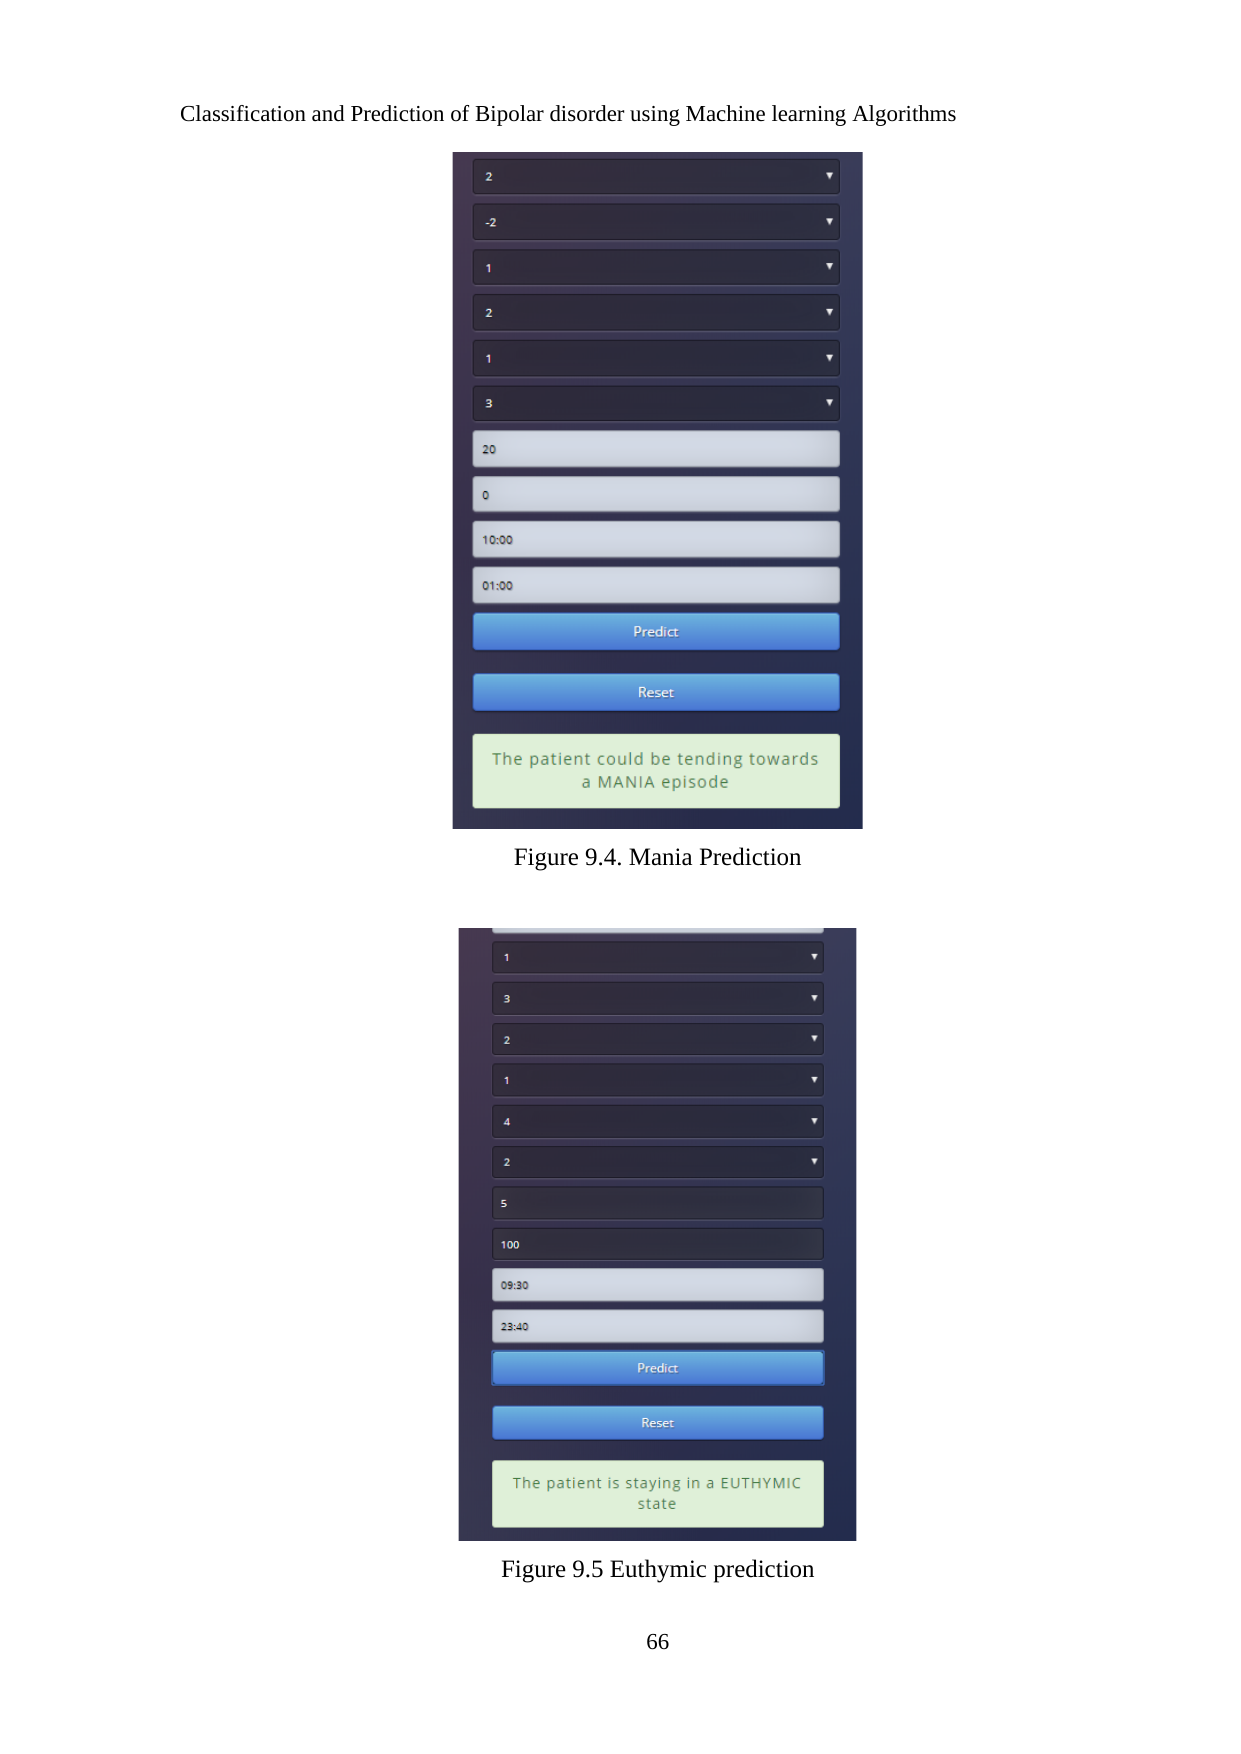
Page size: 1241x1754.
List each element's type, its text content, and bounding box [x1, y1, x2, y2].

picture [458, 928, 857, 1541]
text Figure 9.4. Mania Prediction [180, 842, 1135, 871]
picture [452, 152, 863, 829]
text Figure 9.5 Euthymic prediction [180, 1554, 1135, 1583]
